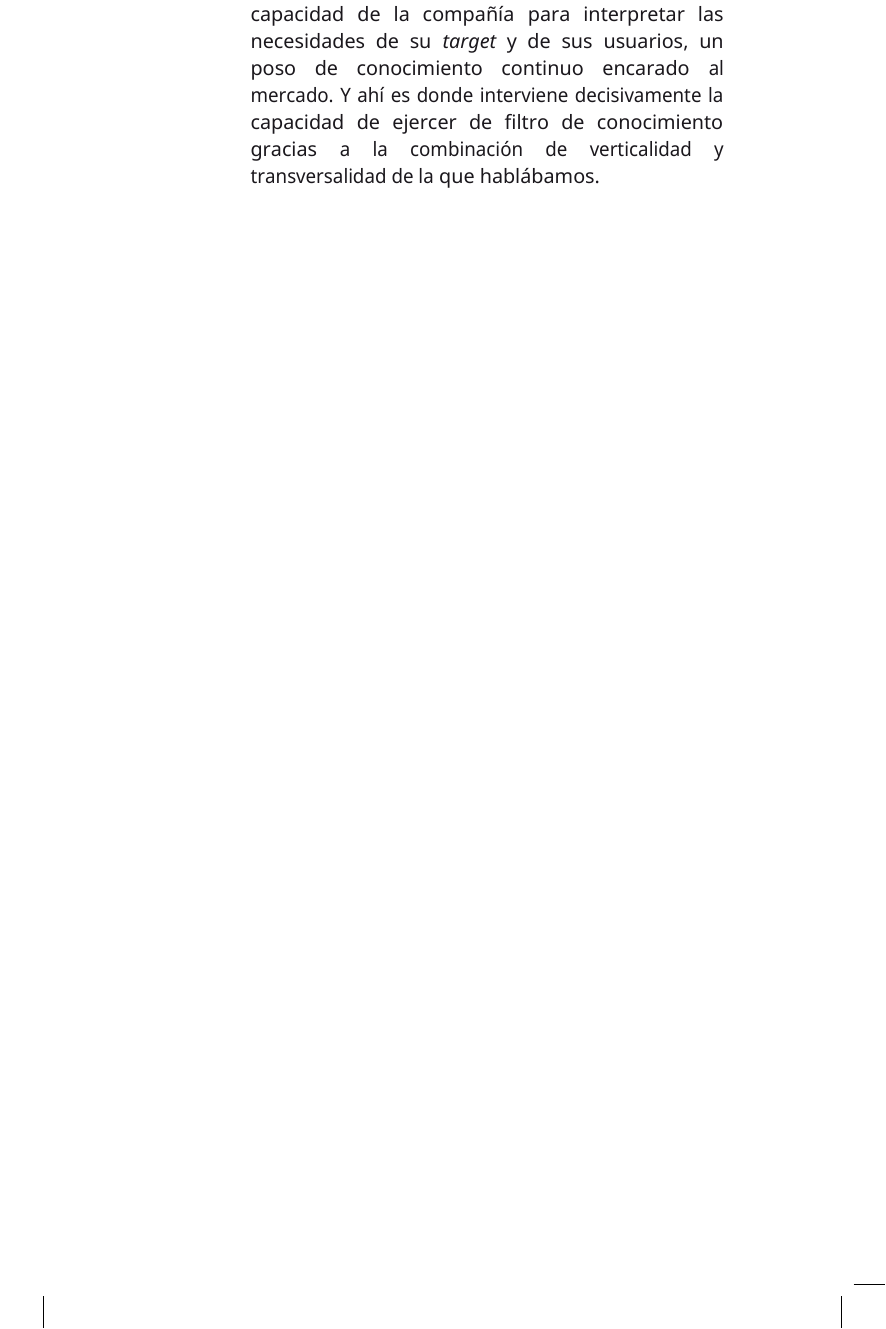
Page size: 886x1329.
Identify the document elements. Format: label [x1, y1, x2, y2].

text [250, 0, 724, 189]
